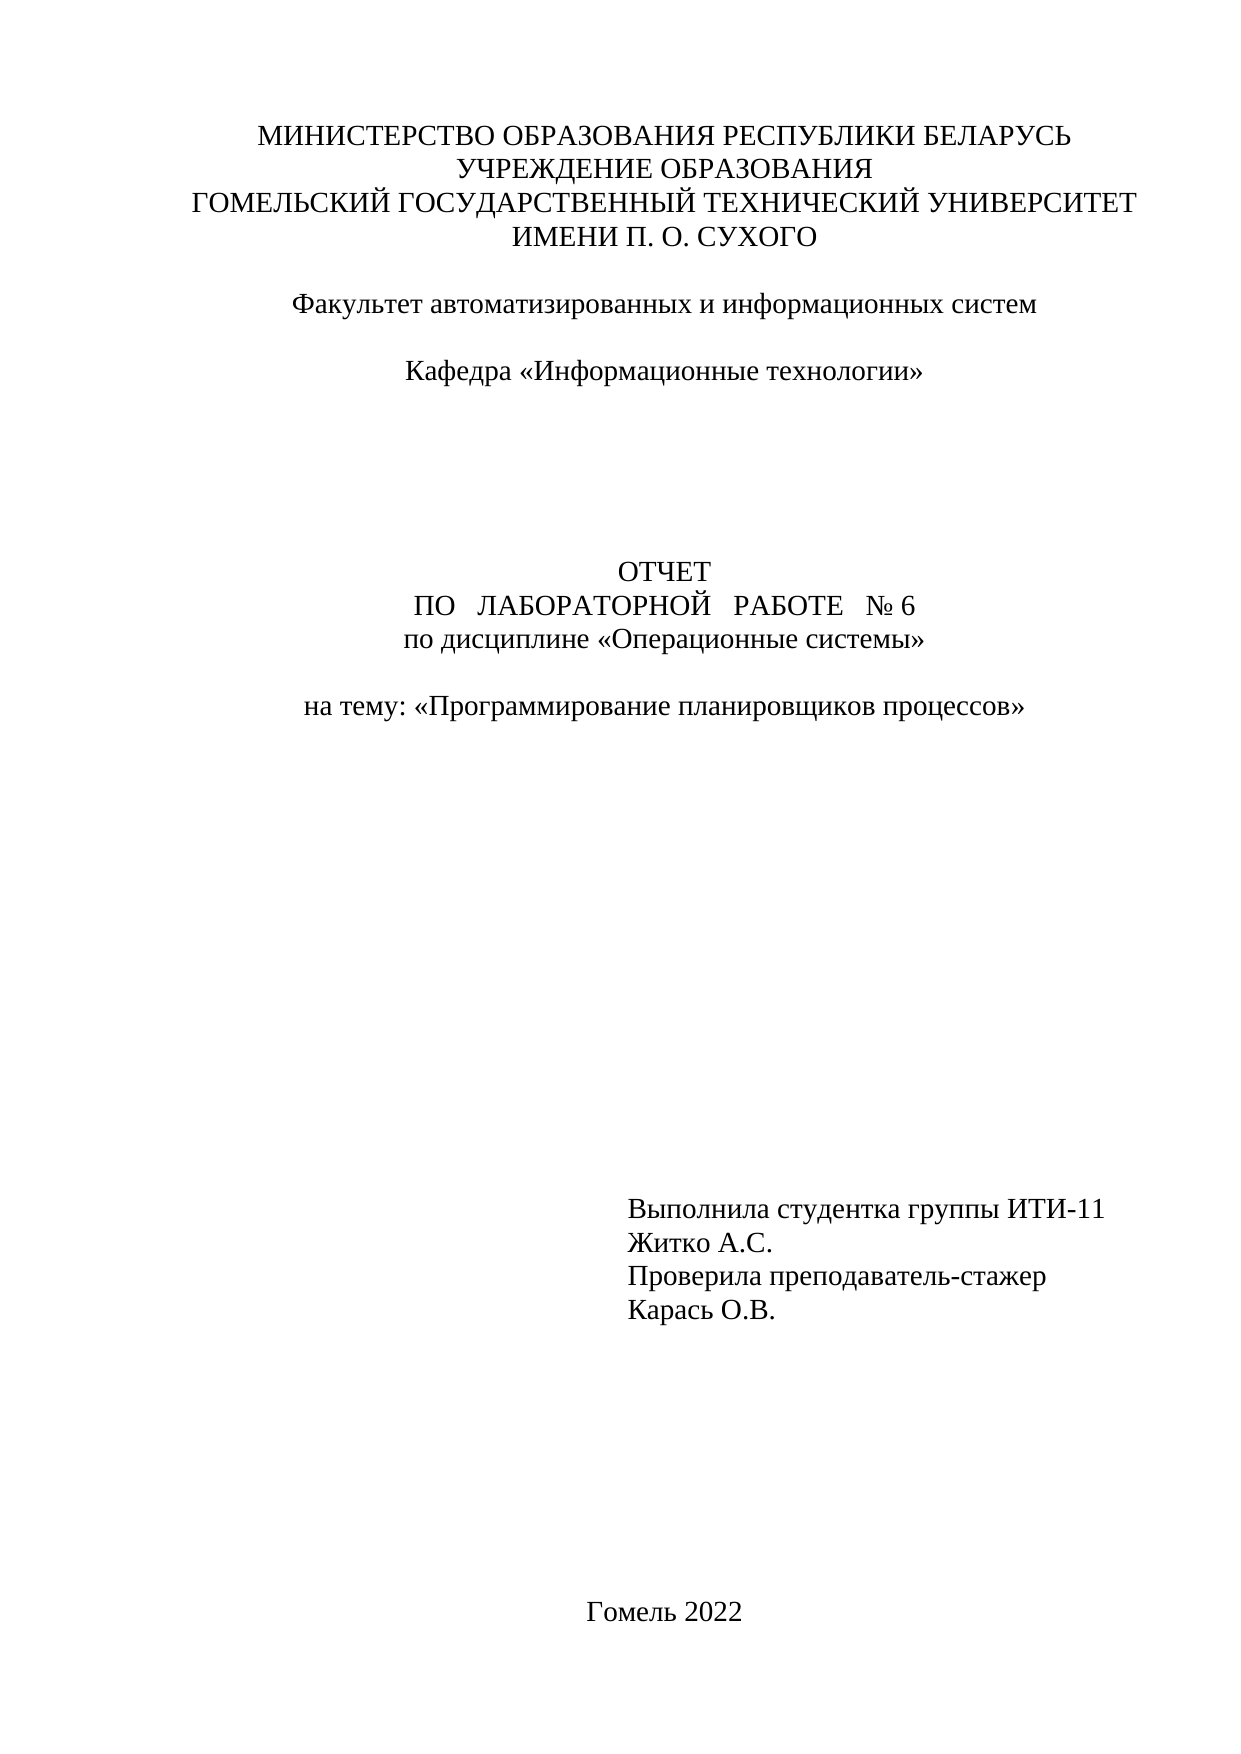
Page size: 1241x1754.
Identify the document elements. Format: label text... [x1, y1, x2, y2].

text Выполнила студентка группы ИТИ-11 [627, 1191, 1152, 1225]
text Проверила преподаватель-стажер [627, 1258, 1152, 1292]
text Карась О.В. [627, 1292, 1152, 1326]
text по дисциплине «Операционные системы» [177, 621, 1152, 655]
text на тему: «Программирование планировщиков процессов» [177, 688, 1152, 722]
text УЧРЕЖДЕНИЕ ОБРАЗОВАНИЯ [177, 152, 1152, 185]
text ОТЧЕТ [177, 554, 1152, 588]
text ПО ЛАБОРАТОРНОЙ РАБОТЕ № 6 [177, 588, 1152, 621]
text МИНИСТЕРСТВО ОБРАЗОВАНИЯ РЕСПУБЛИКИ БЕЛАРУСЬ [177, 118, 1152, 152]
text Житко А.С. [627, 1225, 1152, 1258]
text ГОМЕЛЬСКИЙ ГОСУДАРСТВЕННЫЙ ТЕХНИЧЕСКИЙ УНИВЕРСИТЕТ ИМЕНИ П. О. СУХОГО [177, 185, 1152, 252]
text Гомель 2022 [177, 1594, 1152, 1627]
text Факультет автоматизированных и информационных систем [177, 286, 1152, 319]
text Кафедра «Информационные технологии» [177, 353, 1152, 386]
